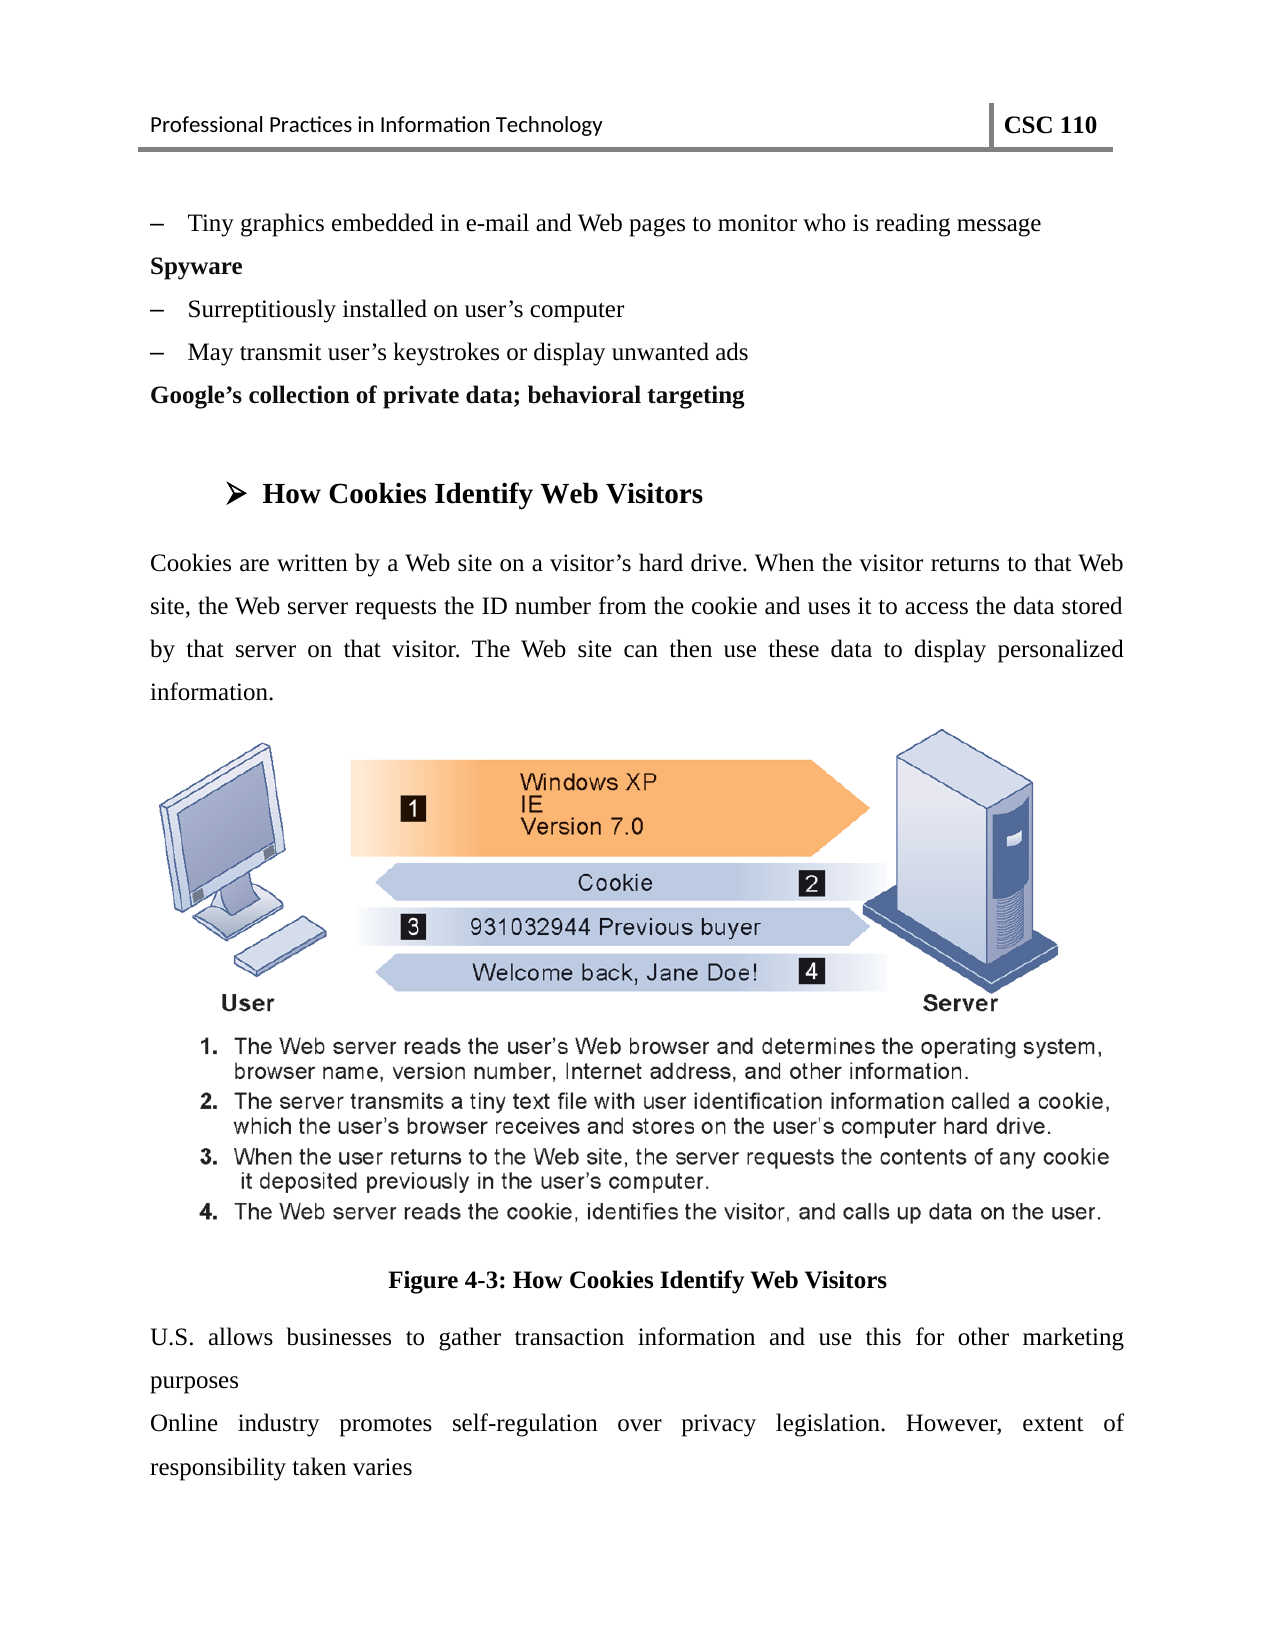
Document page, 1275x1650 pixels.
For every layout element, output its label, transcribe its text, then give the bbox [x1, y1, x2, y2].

subtitle Surreptitiously installed on user’s computer [150, 294, 1125, 323]
subtitle Figure 4-3: How Cookies Identify Web Visitors [150, 1265, 1125, 1293]
subtitle Cookies are written by a Web site on a visitor’s hard drive. When the visitor returns to that Web site, the Web server requests the ID number from the cookie and uses it to access the data stored by that server on that visitor. The Web site can then use these data to display personalized information. [150, 548, 1125, 706]
subtitle Google’s collection of private data; behavioral targeting [150, 380, 1125, 409]
list How Cookies Identify Web Visitors [225, 476, 1125, 510]
subtitle U.S. allows businesses to gather transaction information and use this for other marketing purposes [150, 1322, 1125, 1394]
subtitle Online industry promotes self-regulation over privacy legislation. However, extent of responsibility taken varies [150, 1408, 1125, 1480]
subtitle Spyware [150, 251, 1125, 279]
picture [150, 720, 1125, 1236]
subtitle Tiny graphics embedded in e-mail and Web pages to monitor who is reading message [150, 207, 1125, 236]
subtitle May transmit user’s keystrokes or display unwanted ads [150, 337, 1125, 366]
